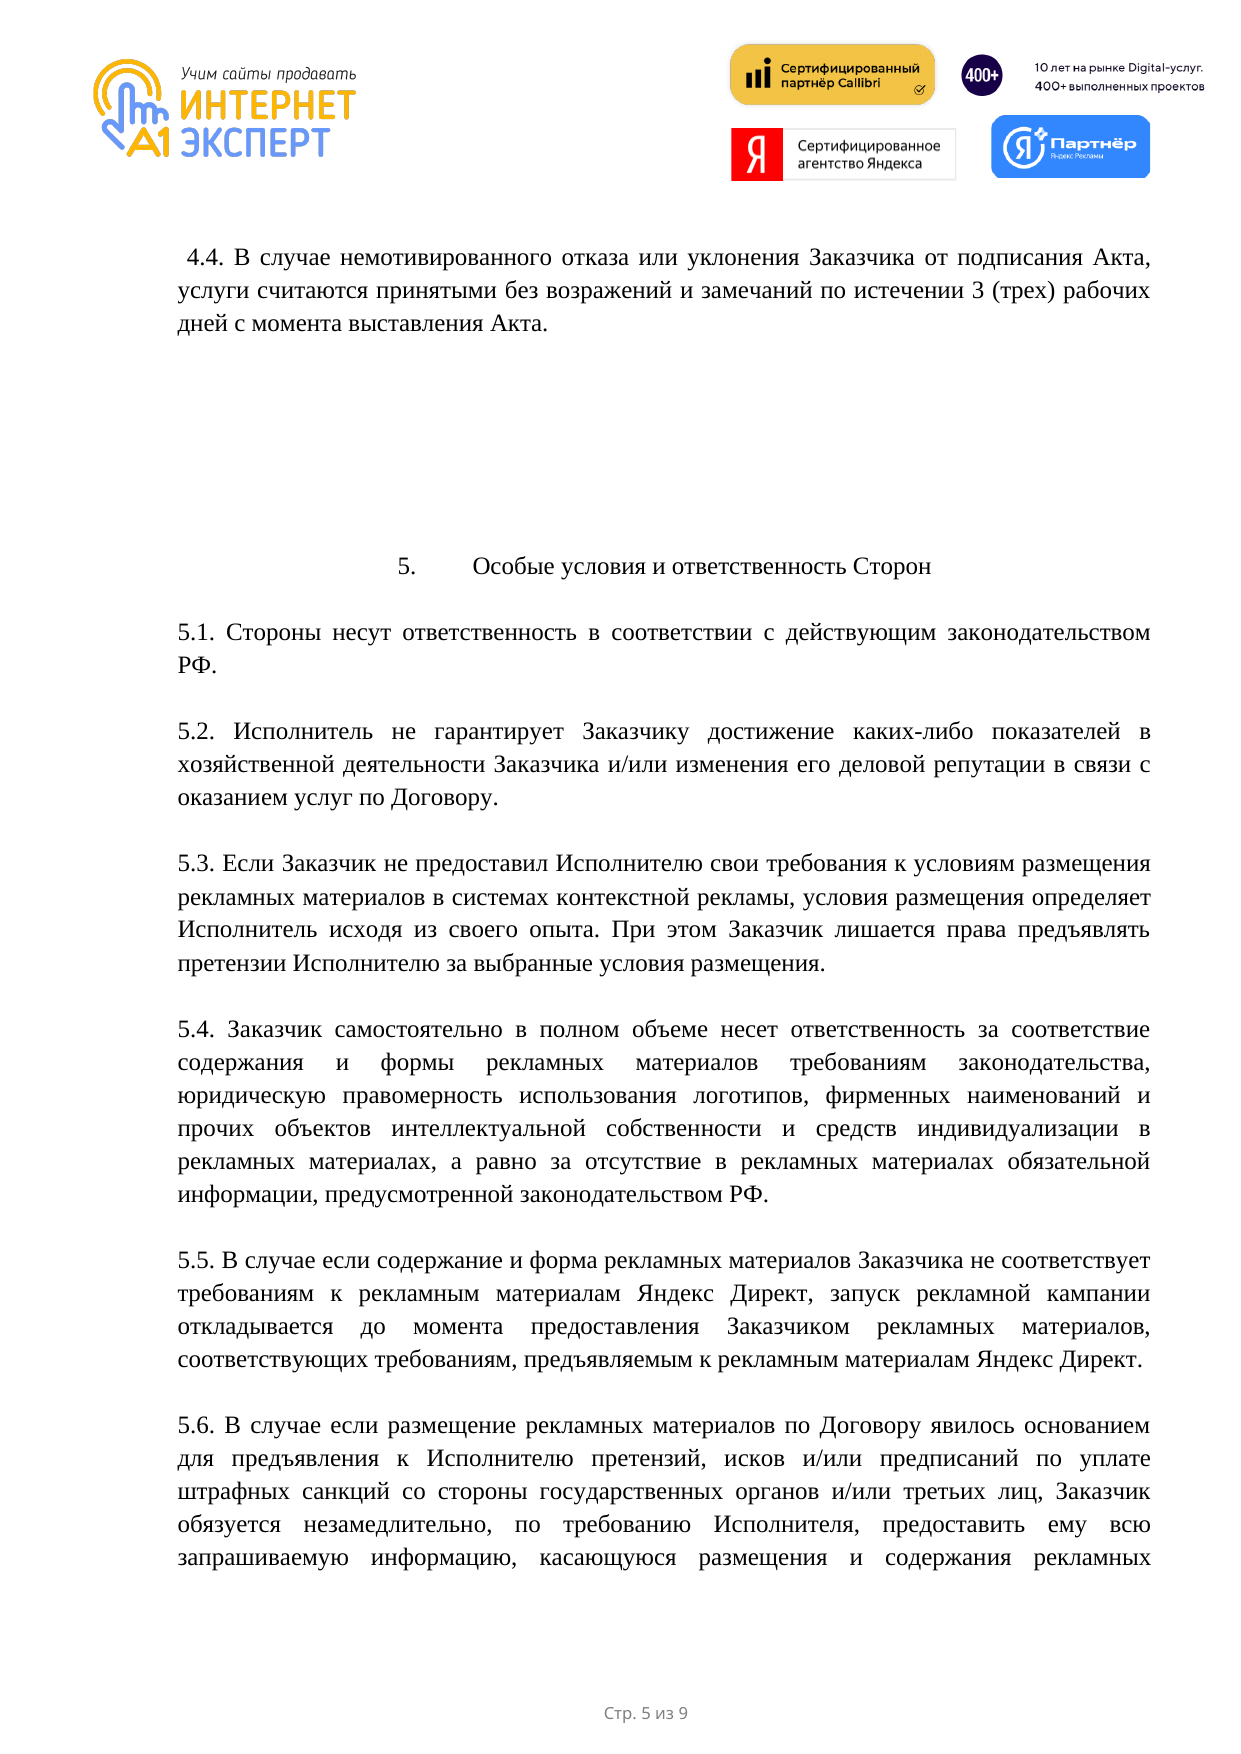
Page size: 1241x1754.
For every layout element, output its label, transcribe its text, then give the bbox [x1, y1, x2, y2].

picture [93, 59, 356, 157]
text 5.2. Исполнитель не гарантирует Заказчику достижение каких-либо показателей в хозяйственной деятельности Заказчика и/или изменения его деловой репутации в связи с оказанием услуг по Договору. [177, 716, 1152, 811]
subtitle Особые условия и ответственность Сторон [177, 551, 1152, 580]
text 5.1. Стороны несут ответственность в соответствии с действующим законодательством РФ. [177, 617, 1152, 679]
picture [954, 47, 1213, 103]
picture [721, 35, 941, 111]
text 5.4. Заказчик самостоятельно в полном объеме несет ответственность за соответствие содержания и формы рекламных материалов требованиям законодательства, юридическую правомерность использования логотипов, фирменных наименований и прочих объектов интеллектуальной собственности и средств индивидуализации в рекламных материалах, а равно за отсутствие в рекламных материалах обязательной информации, предусмотренной законодательством РФ. [177, 1014, 1152, 1207]
text 4.4. В случае немотивированного отказа или уклонения Заказчика от подписания Акта, услуги считаются принятыми без возражений и замечаний по истечении 3 (трех) рабочих дней с момента выставления Акта. [177, 242, 1152, 336]
picture [990, 115, 1150, 178]
picture [731, 128, 957, 181]
text 5.3. Если Заказчик не предоставил Исполнителю свои требования к условиям размещения рекламных материалов в системах контекстной рекламы, условия размещения определяет Исполнитель исходя из своего опыта. При этом Заказчик лишается права предъявлять претензии Исполнителю за выбранные условия размещения. [177, 848, 1152, 976]
text 5.5. В случае если содержание и форма рекламных материалов Заказчика не соответствует требованиям к рекламным материалам Яндекс Директ, запуск рекламной кампании откладывается до момента предоставления Заказчиком рекламных материалов, соответствующих требованиям, предъявляемым к рекламным материалам Яндекс Директ. [177, 1245, 1152, 1373]
